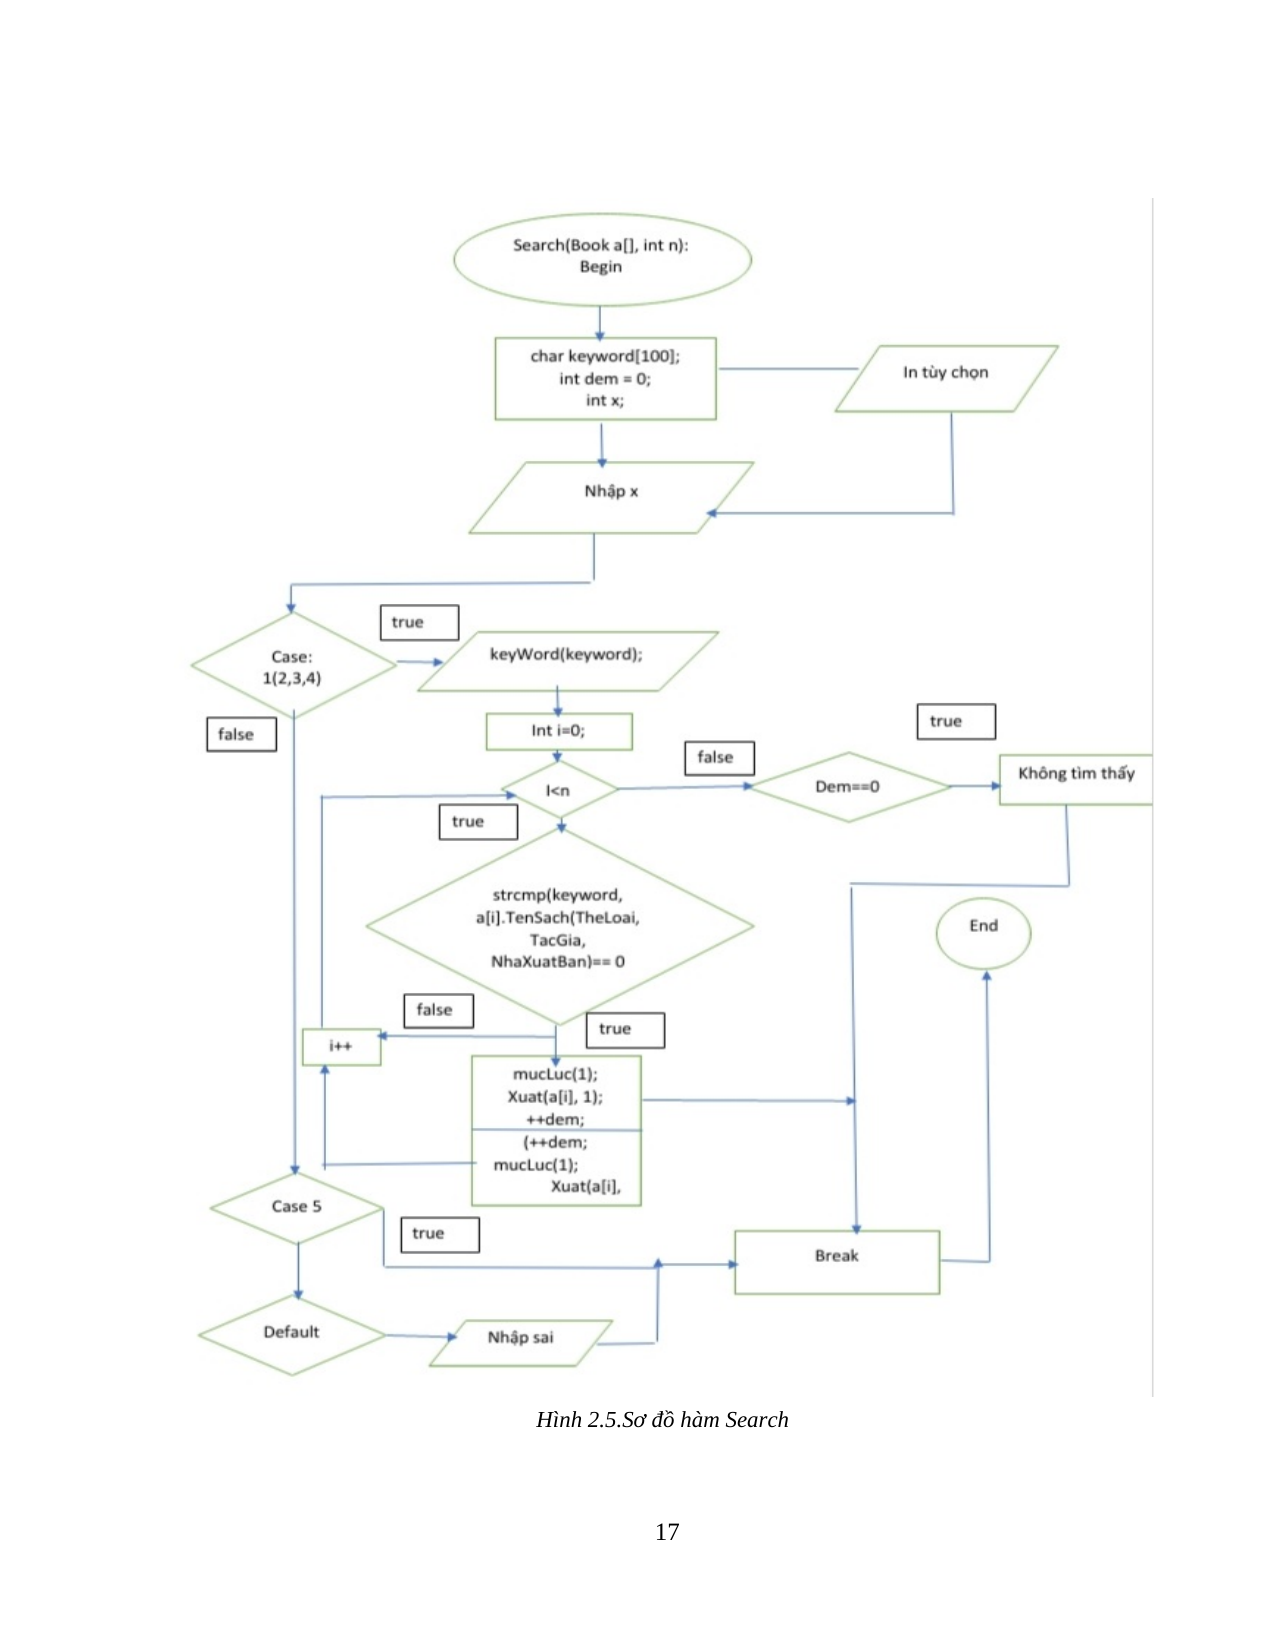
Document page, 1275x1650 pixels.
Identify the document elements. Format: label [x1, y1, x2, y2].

picture [173, 198, 1154, 1397]
